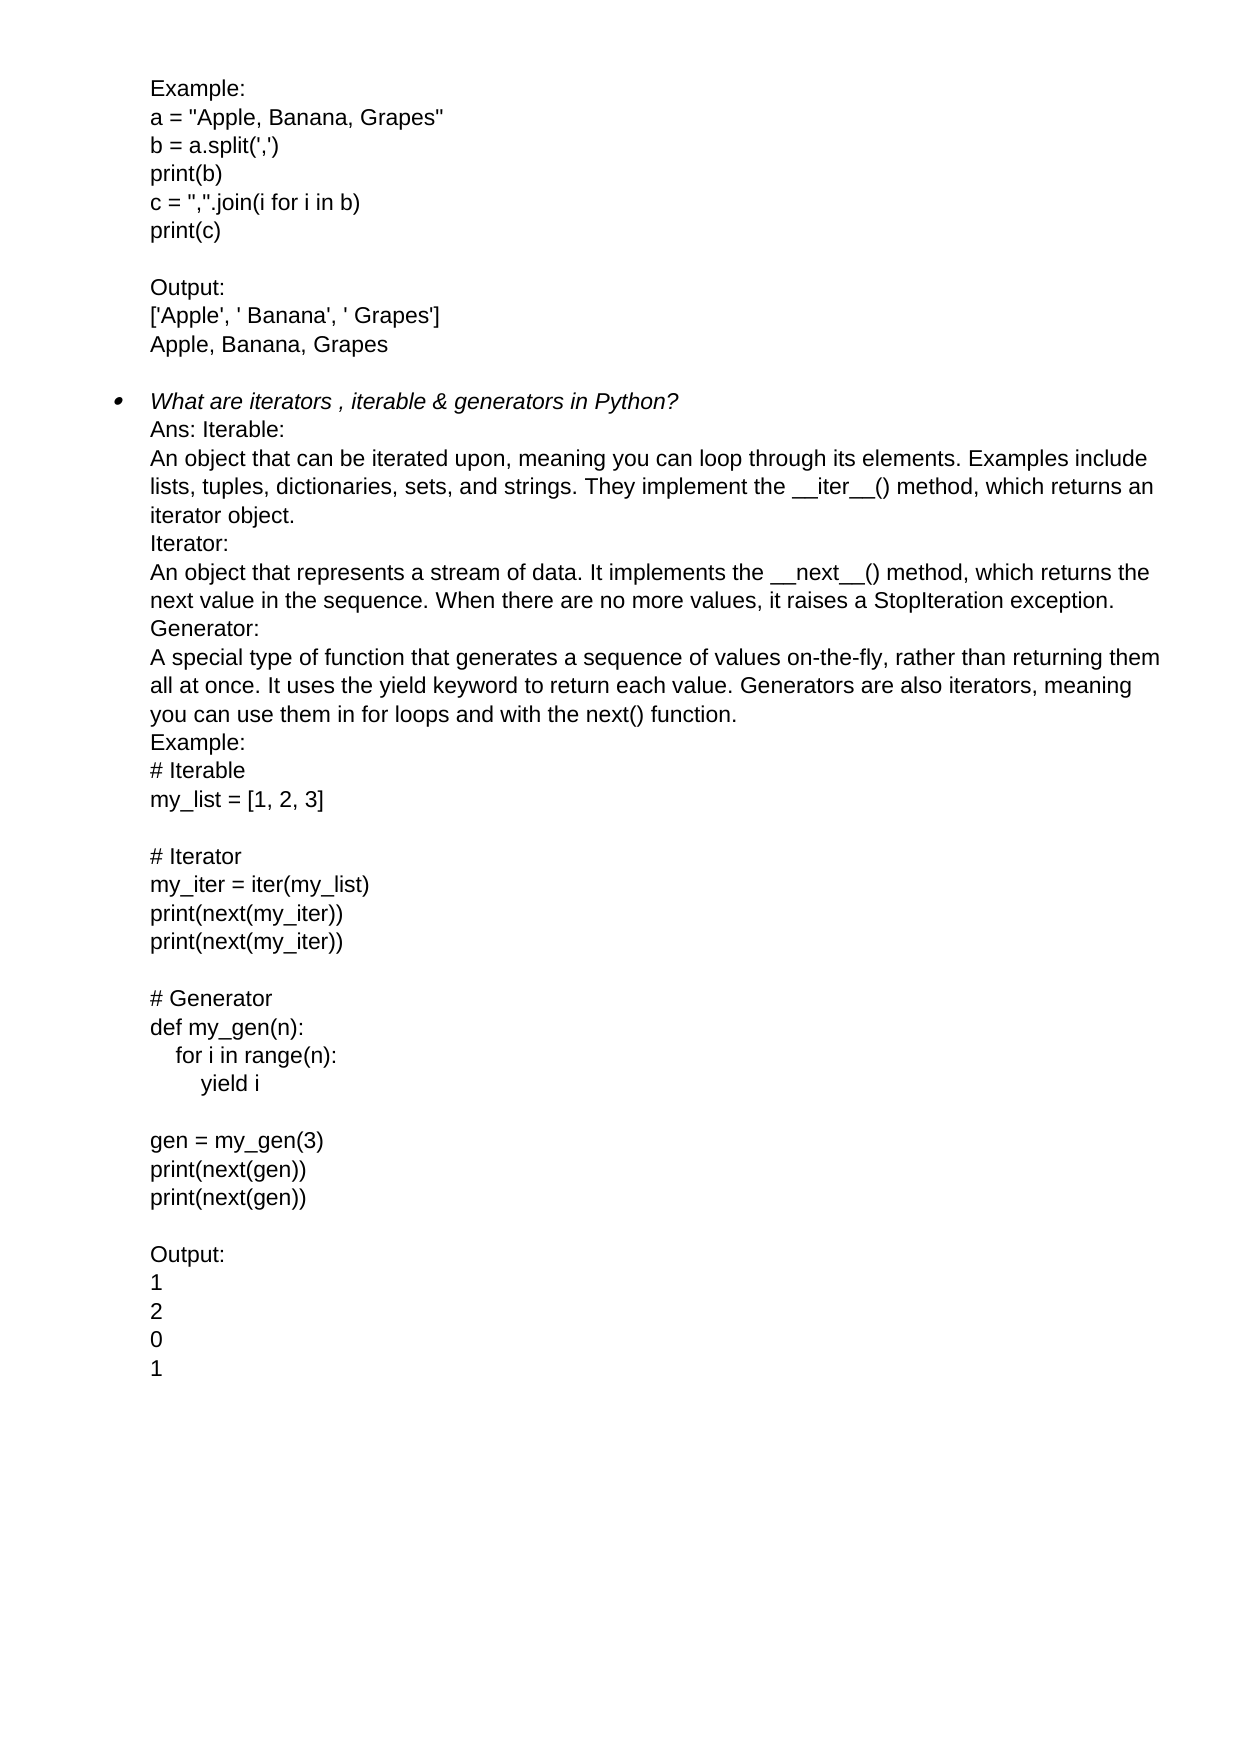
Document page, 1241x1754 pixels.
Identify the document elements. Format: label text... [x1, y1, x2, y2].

text # Generator [150, 985, 1165, 1011]
text Iterator: [150, 530, 1165, 556]
text gen = my_gen(3) [150, 1127, 1165, 1153]
text Ans: Iterable: [150, 416, 1165, 443]
list What are iterators , iterable & generators in Python? [112, 388, 1165, 414]
text Example: [150, 75, 1165, 101]
text b = a.split(',') [150, 132, 1165, 158]
text Output: [150, 274, 1165, 300]
text print(next(my_iter)) [150, 900, 1165, 926]
text for i in range(n): [150, 1042, 1165, 1068]
text # Iterable [150, 757, 1165, 784]
text Generator: [150, 615, 1165, 642]
text a = "Apple, Banana, Grapes" [150, 103, 1165, 130]
text print(next(gen)) [150, 1156, 1165, 1182]
text print(next(gen)) [150, 1184, 1165, 1210]
text c = ",".join(i for i in b) [150, 189, 1165, 215]
text ['Apple', ' Banana', ' Grapes'] [150, 302, 1165, 329]
text yield i [150, 1070, 1165, 1097]
text An object that represents a stream of data. It implements the __next__() method, which returns the next value in the sequence. When there are no more values, it raises a StopIteration exception. [150, 558, 1165, 613]
text An object that can be iterated upon, meaning you can loop through its elements. Examples include lists, tuples, dictionaries, sets, and strings. They implement the __iter__() method, which returns an iterator object. [150, 445, 1165, 528]
text print(c) [150, 217, 1165, 243]
text def my_gen(n): [150, 1013, 1165, 1040]
text print(b) [150, 160, 1165, 187]
text Example: [150, 729, 1165, 755]
text Output: [150, 1241, 1165, 1267]
text A special type of function that generates a sequence of values on-the-fly, rather than returning them all at once. It uses the yield keyword to return each value. Generators are also iterators, meaning you can use them in for loops and with the next() function. [150, 644, 1165, 727]
text 1 2 0 1 [150, 1269, 1165, 1381]
text # Iterator [150, 843, 1165, 869]
text Apple, Banana, Grapes [150, 331, 1165, 357]
text my_iter = iter(my_list) [150, 871, 1165, 898]
text print(next(my_iter)) [150, 928, 1165, 954]
text my_list = [1, 2, 3] [150, 786, 1165, 812]
